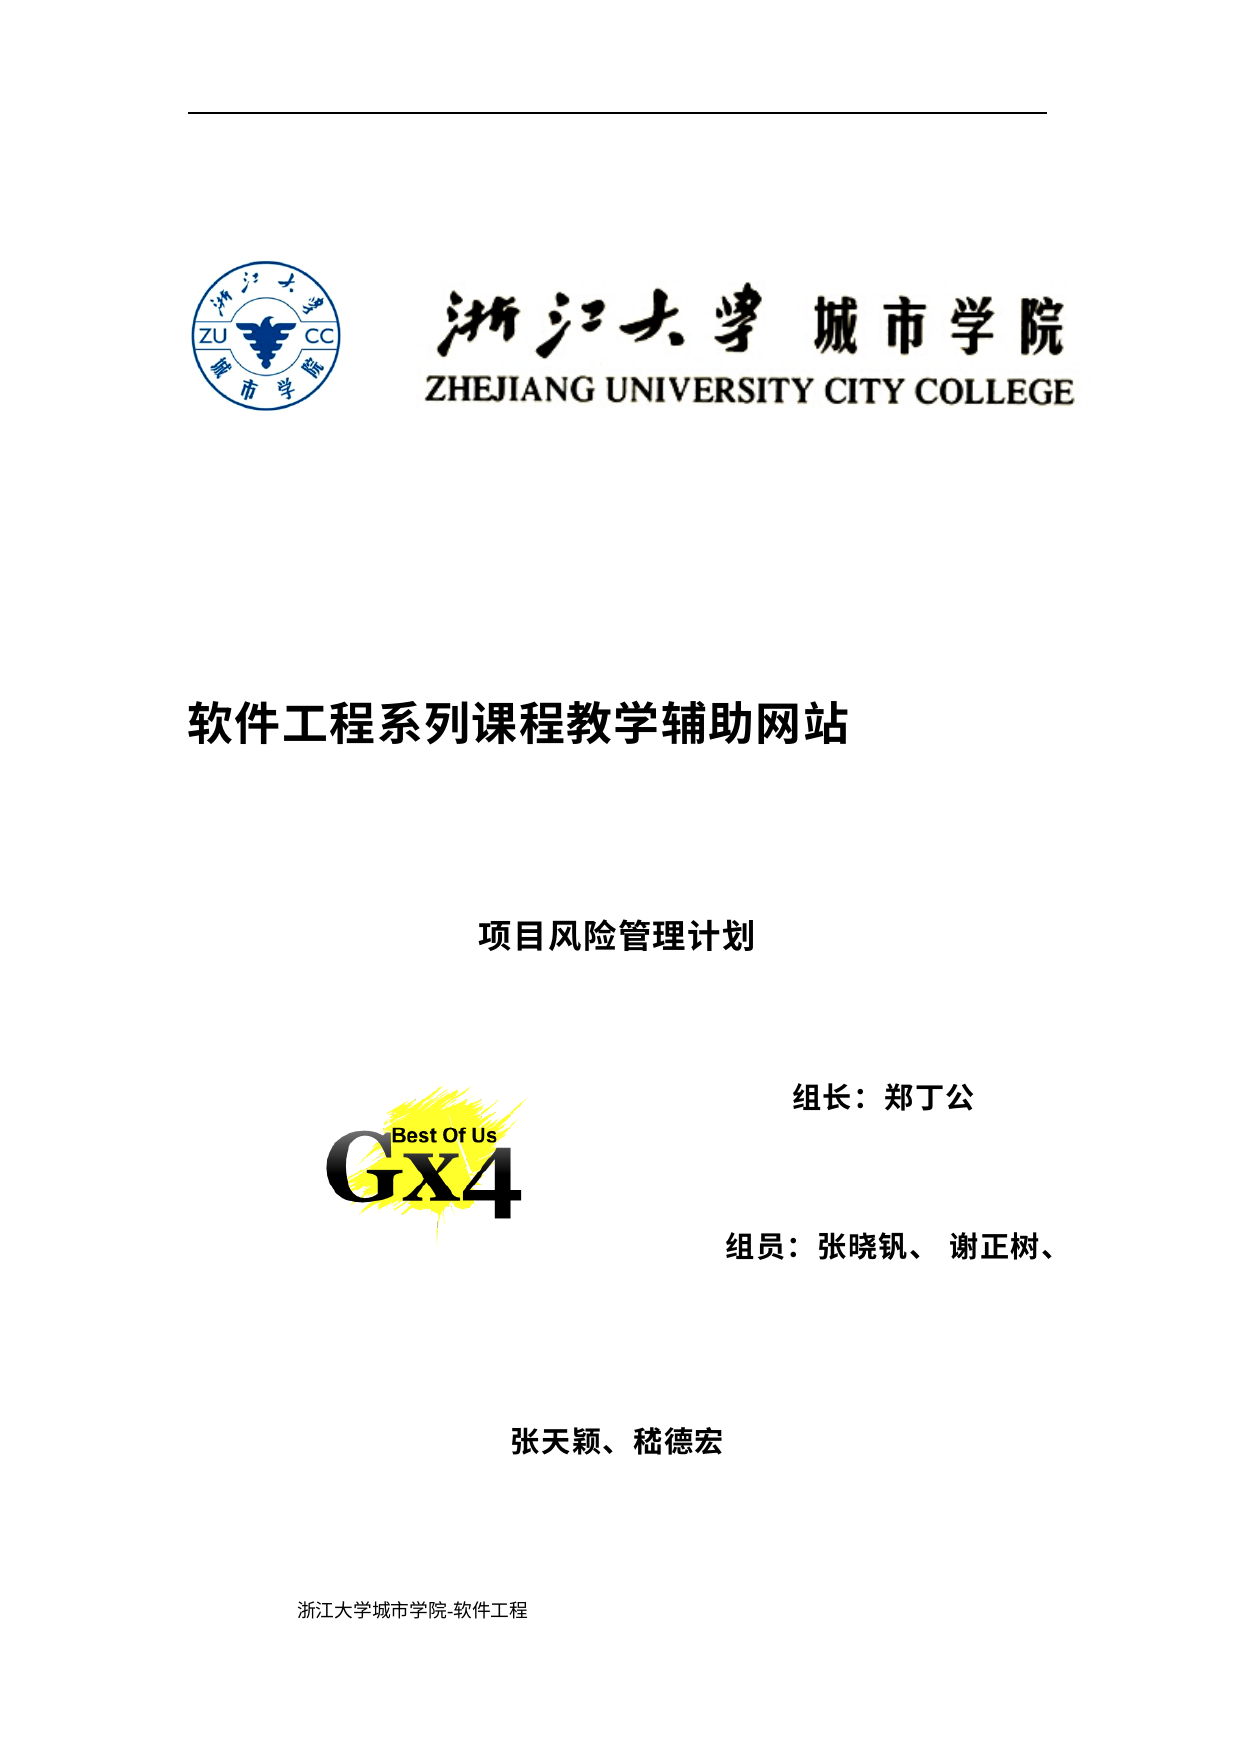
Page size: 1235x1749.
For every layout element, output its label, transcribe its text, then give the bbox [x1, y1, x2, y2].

picture [187, 999, 702, 1373]
subtitle 项目风险管理计划 [187, 902, 1047, 967]
picture [185, 253, 342, 413]
subtitle 软件工程系列课程教学辅助网站 [187, 314, 1047, 769]
subtitle 组长：郑丁公 [702, 1063, 1047, 1128]
subtitle 组员：张晓钒、 谢正树、张天颖、嵇德宏 [187, 1213, 1047, 1473]
picture [391, 231, 1101, 464]
